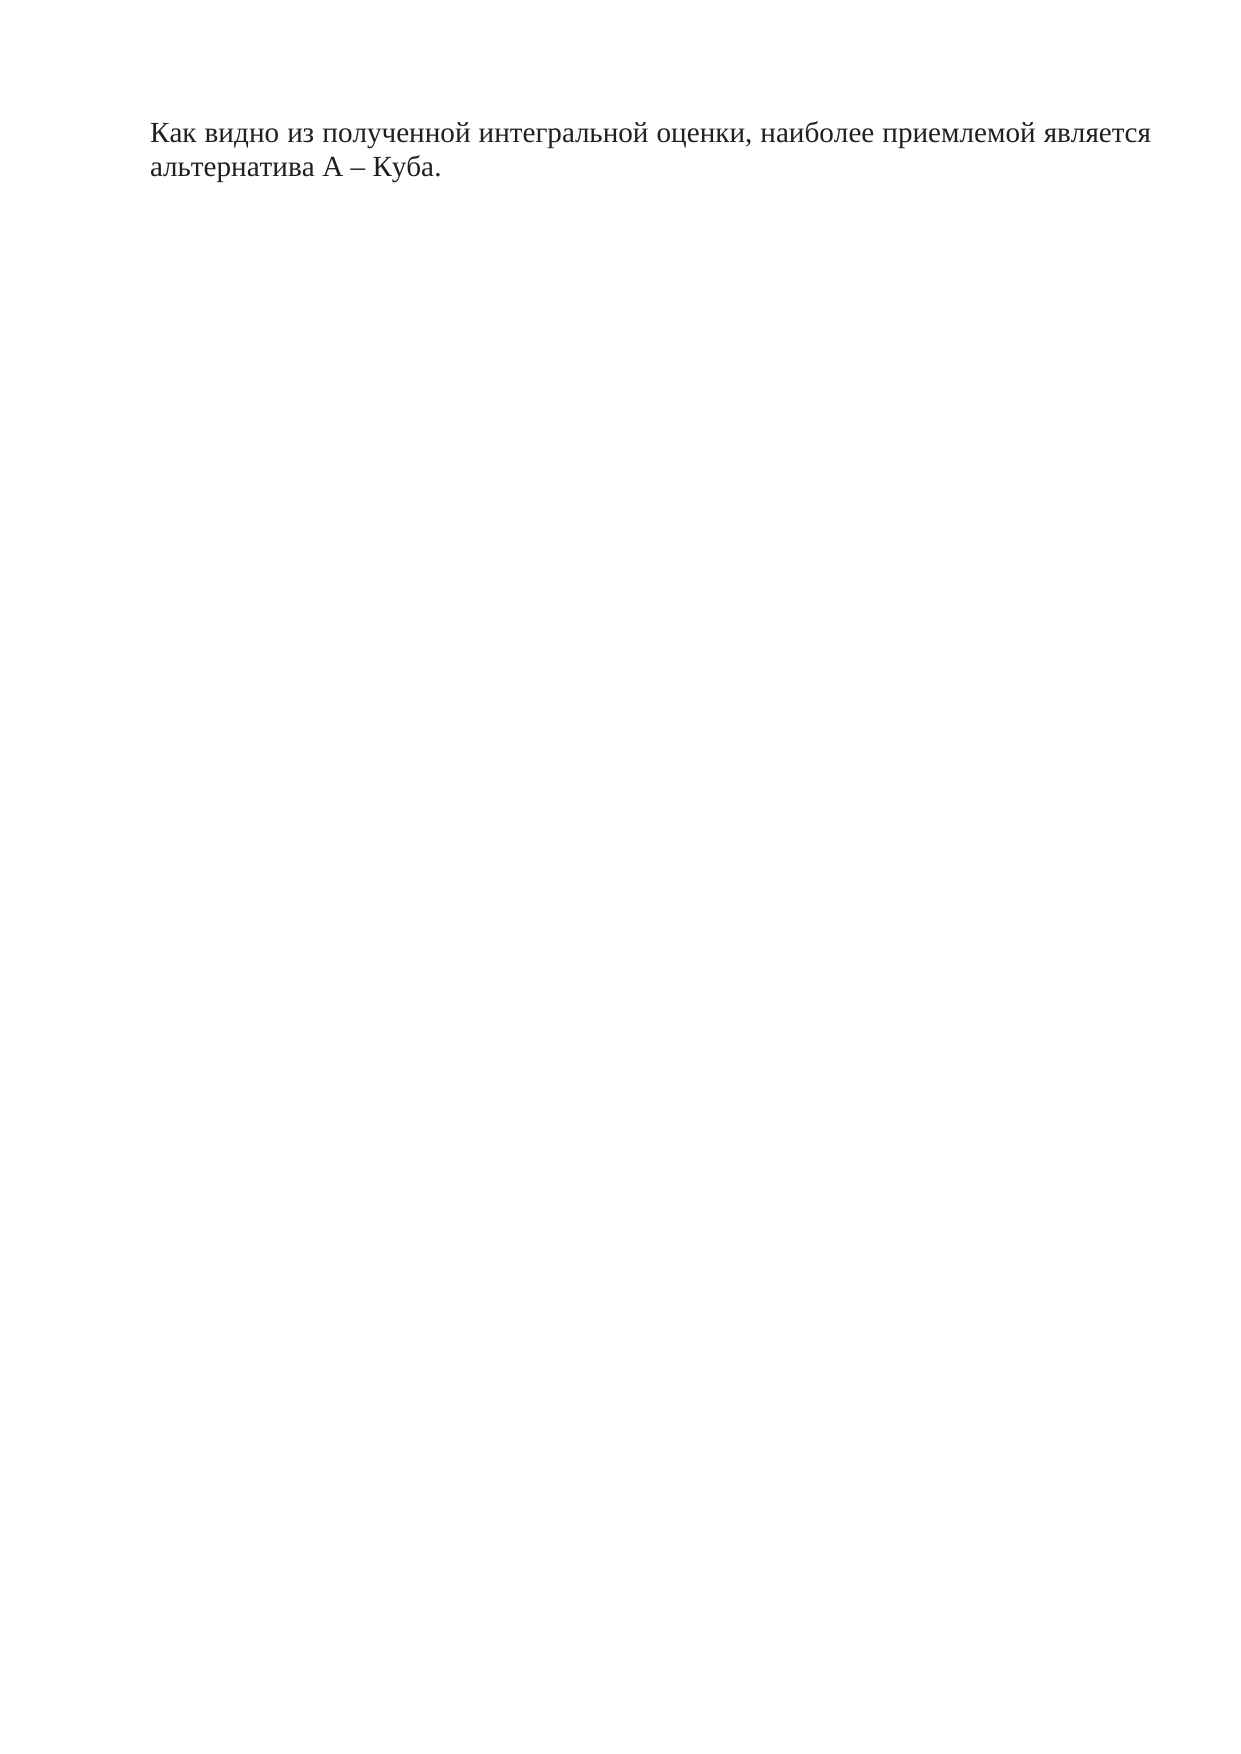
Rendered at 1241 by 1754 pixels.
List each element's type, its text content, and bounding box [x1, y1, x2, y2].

text Как видно из полученной интегральной оценки, наиболее приемлемой является альтернатива A – Куба. [150, 115, 1152, 182]
